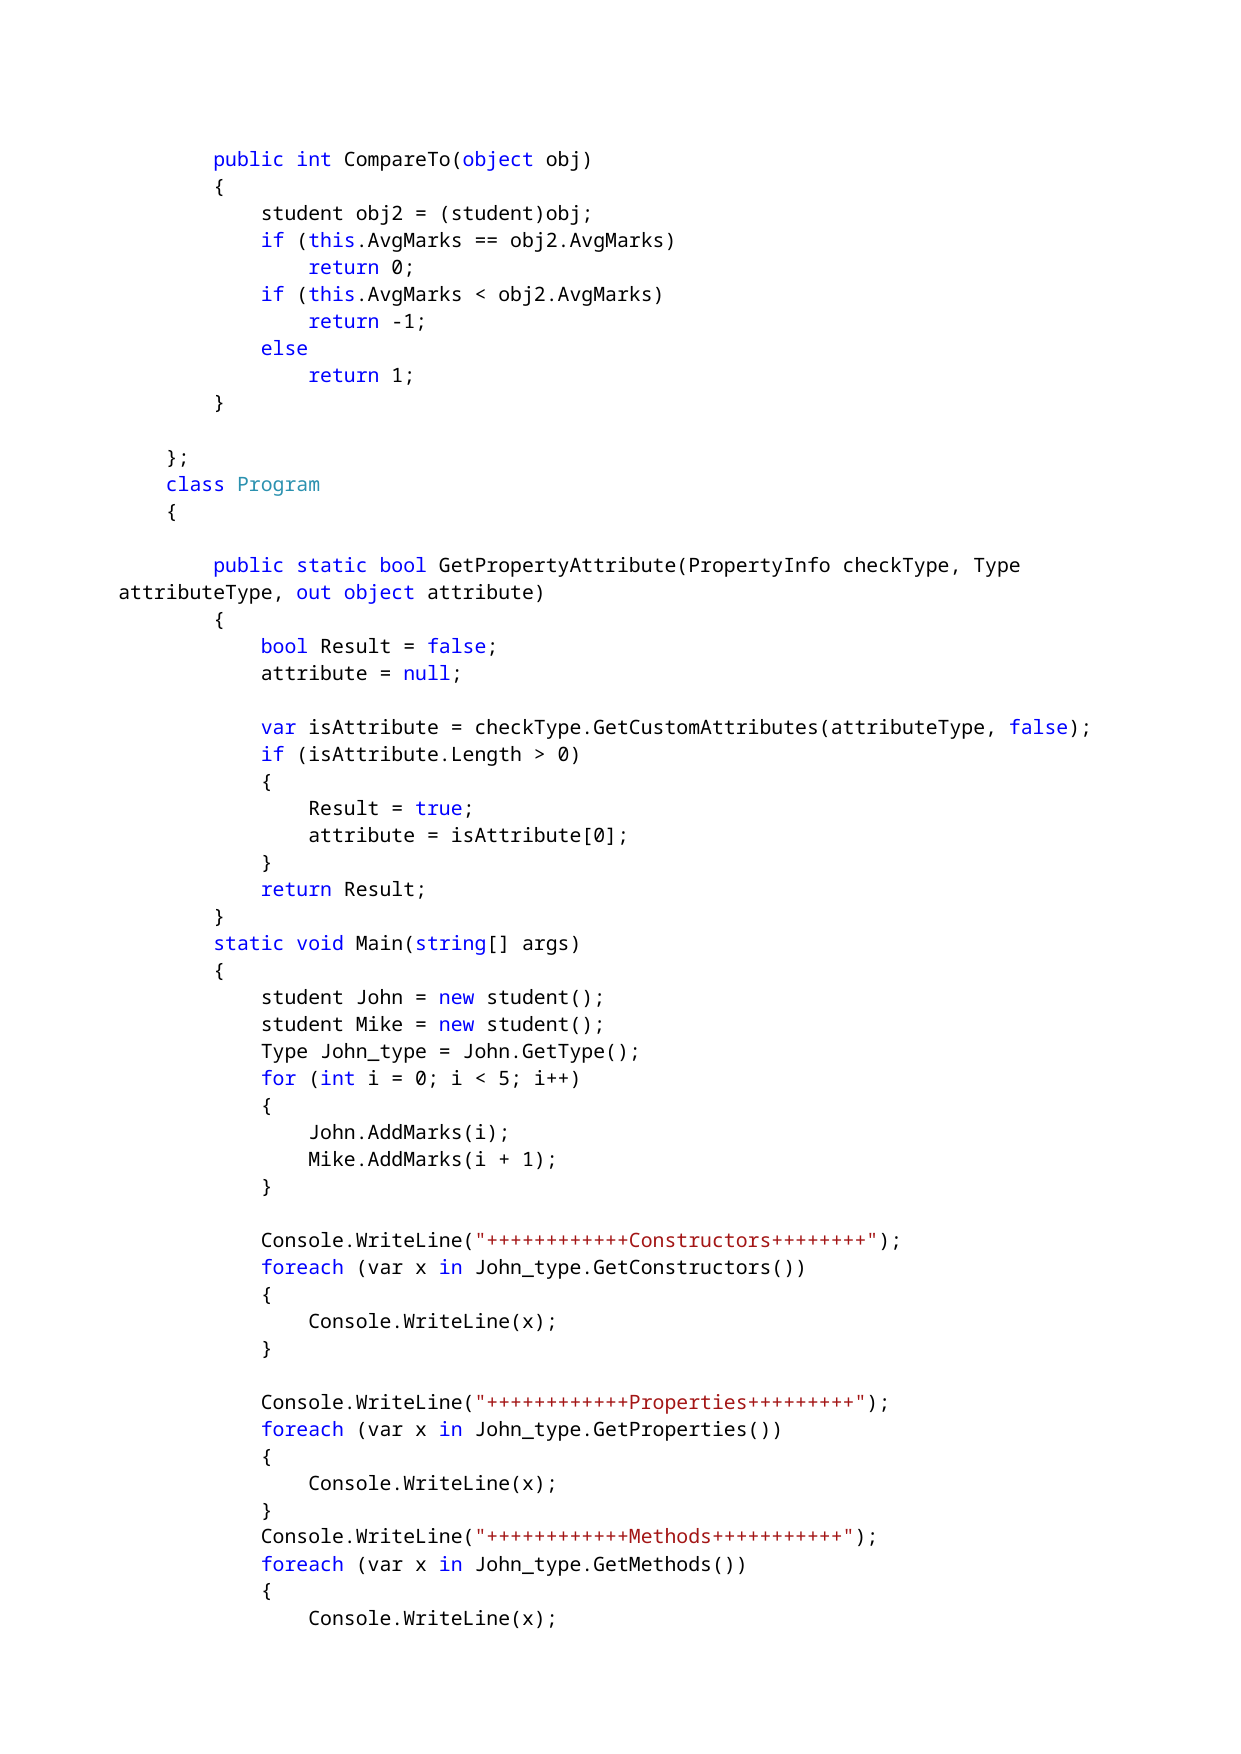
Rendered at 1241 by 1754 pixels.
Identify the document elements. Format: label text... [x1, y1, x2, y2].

text foreach (var x in John_type.GetConstructors()) [118, 1253, 1122, 1280]
text { [118, 172, 1122, 199]
text student Mike = new student(); [118, 1010, 1122, 1037]
text Console.WriteLine("++++++++++++Constructors++++++++"); [118, 1226, 1122, 1253]
text var isAttribute = checkType.GetCustomAttributes(attributeType, false); [118, 713, 1122, 740]
text } [118, 848, 1122, 875]
text } [118, 1172, 1122, 1199]
text bool Result = false; [118, 632, 1122, 659]
text else [118, 334, 1122, 361]
text return 1; [118, 361, 1122, 388]
text } [118, 1496, 1122, 1523]
text Console.WriteLine("++++++++++++Methods+++++++++++"); [118, 1523, 1122, 1550]
text { [118, 1442, 1122, 1469]
text { [118, 767, 1122, 794]
text public static bool GetPropertyAttribute(PropertyInfo checkType, Type attributeType, out object attribute) [118, 552, 1122, 606]
text Console.WriteLine("++++++++++++Properties+++++++++"); [118, 1388, 1122, 1415]
text if (this.AvgMarks < obj2.AvgMarks) [118, 280, 1122, 307]
text Console.WriteLine(x); [118, 1307, 1122, 1334]
text } [118, 1334, 1122, 1361]
text class Program [118, 471, 1122, 498]
text Console.WriteLine(x); [118, 1604, 1122, 1631]
text for (int i = 0; i < 5; i++) [118, 1064, 1122, 1091]
text { [118, 1577, 1122, 1604]
text public int CompareTo(object obj) [118, 145, 1122, 172]
text foreach (var x in John_type.GetMethods()) [118, 1550, 1122, 1577]
text return Result; [118, 875, 1122, 902]
text } [118, 902, 1122, 929]
text student obj2 = (student)obj; [118, 199, 1122, 226]
text return -1; [118, 307, 1122, 334]
text attribute = null; [118, 659, 1122, 686]
text static void Main(string[] args) [118, 929, 1122, 956]
text if (this.AvgMarks == obj2.AvgMarks) [118, 226, 1122, 253]
text John.AddMarks(i); [118, 1118, 1122, 1145]
text { [118, 606, 1122, 632]
text return 0; [118, 253, 1122, 280]
text student John = new student(); [118, 983, 1122, 1010]
text { [118, 956, 1122, 983]
text } [118, 388, 1122, 415]
text if (isAttribute.Length > 0) [118, 740, 1122, 767]
text Mike.AddMarks(i + 1); [118, 1145, 1122, 1172]
text }; [118, 444, 1122, 471]
text { [118, 1280, 1122, 1307]
text Result = true; [118, 794, 1122, 821]
text attribute = isAttribute[0]; [118, 821, 1122, 848]
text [118, 1415, 1122, 1442]
text { [118, 498, 1122, 524]
text { [118, 1091, 1122, 1118]
text Console.WriteLine(x); [118, 1469, 1122, 1496]
text Type John_type = John.GetType(); [118, 1037, 1122, 1064]
